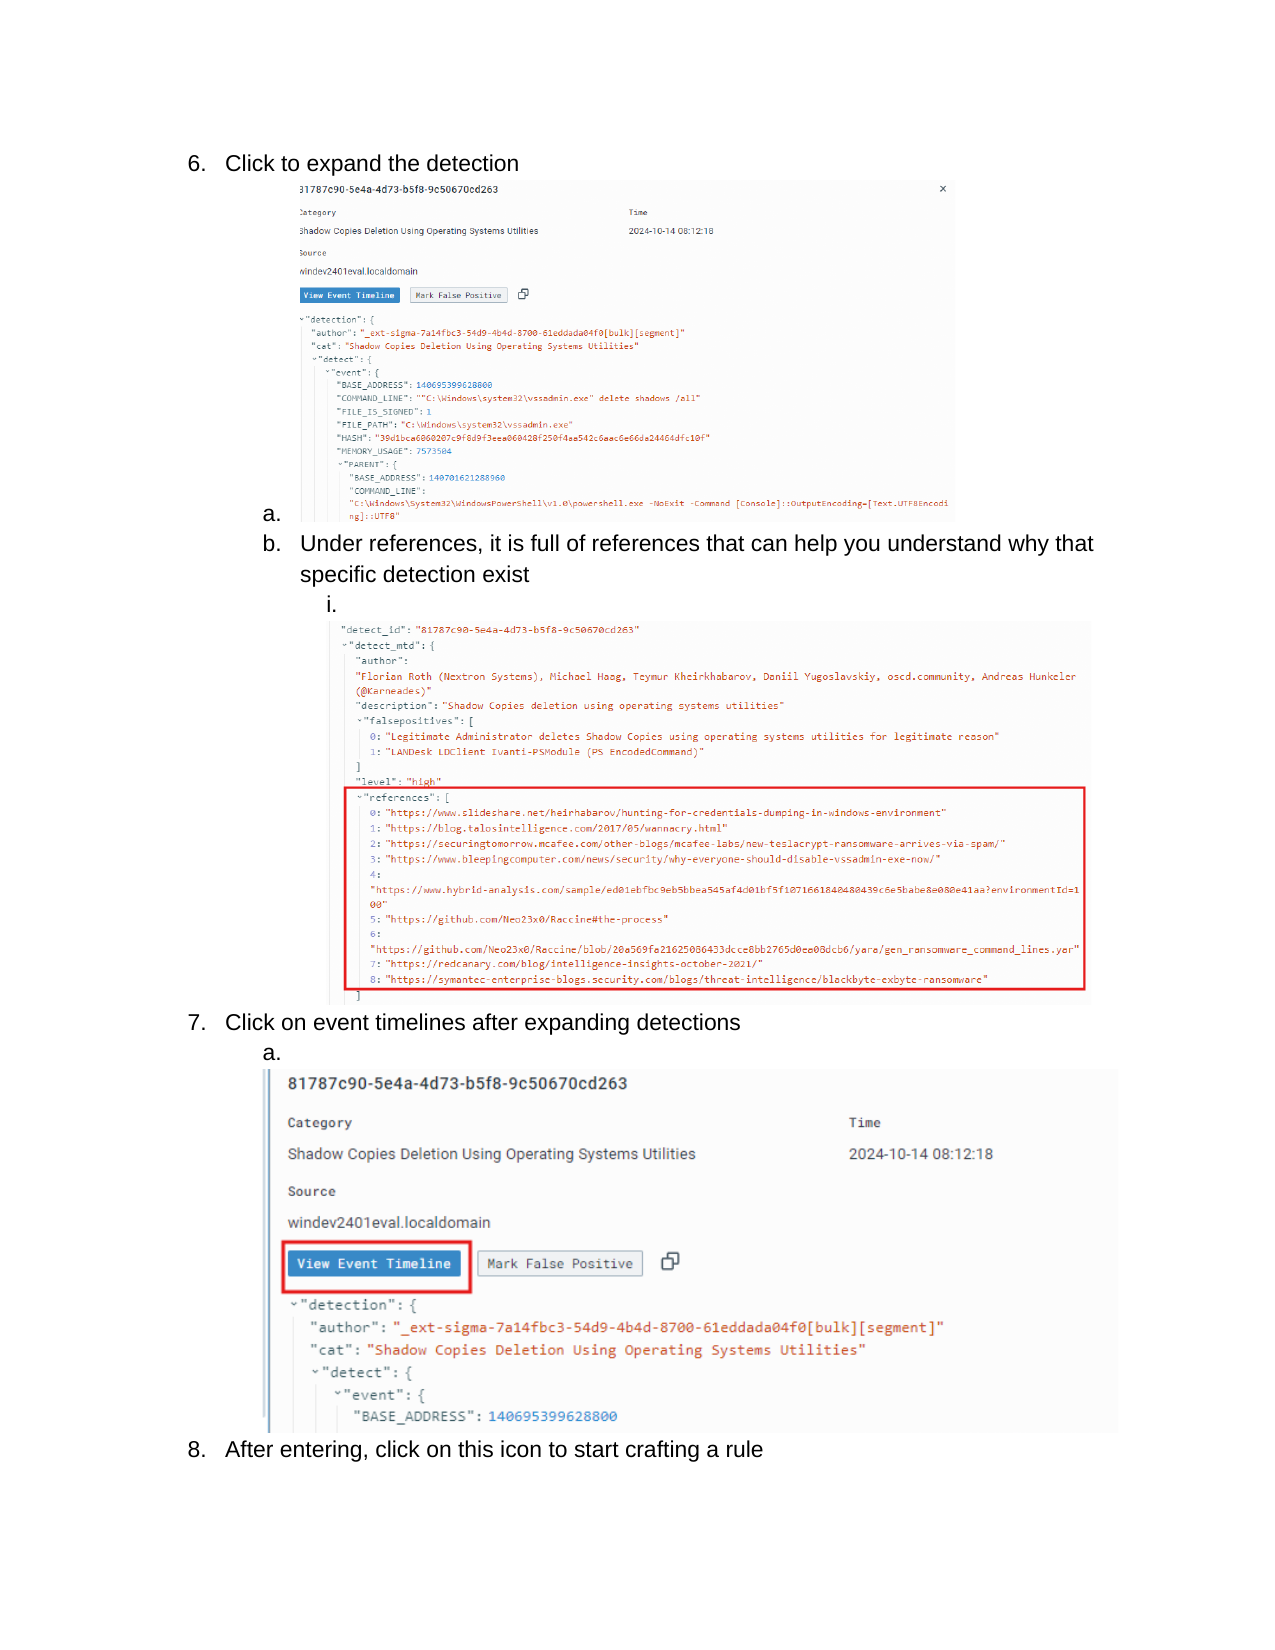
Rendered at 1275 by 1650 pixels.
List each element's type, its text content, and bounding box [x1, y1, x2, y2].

picture [326, 621, 1092, 1005]
list Click to expand the detection [187, 150, 1125, 176]
picture [262, 1069, 1119, 1433]
list After entering, click on this icon to start crafting a rule [187, 1436, 1125, 1463]
list Click on event timelines after expanding detections [187, 1009, 1125, 1035]
list Under references, it is full of references that can help you understand why that specific detection exist [262, 530, 1125, 587]
picture [300, 180, 956, 522]
